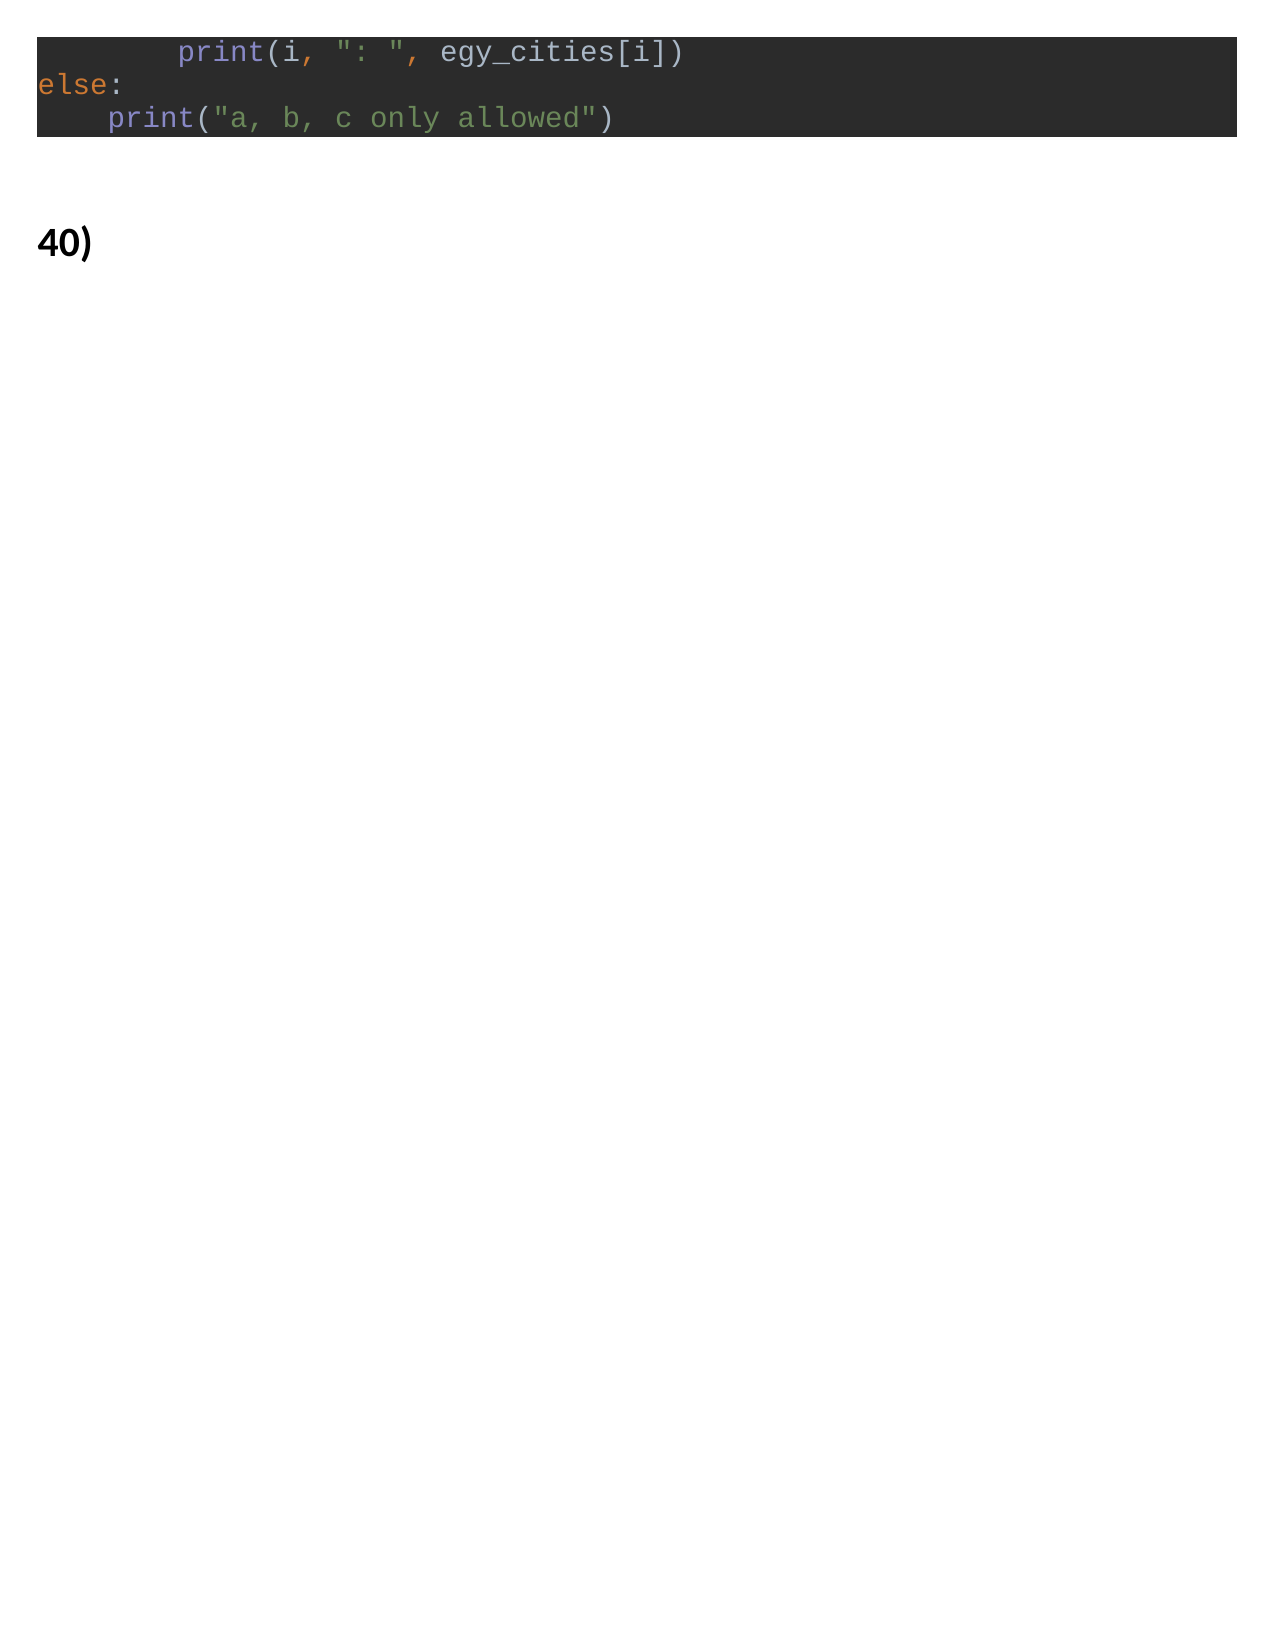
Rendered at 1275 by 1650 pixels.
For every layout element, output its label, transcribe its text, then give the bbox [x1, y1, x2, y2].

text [37, 37, 1237, 137]
text 40) [37, 216, 1237, 267]
